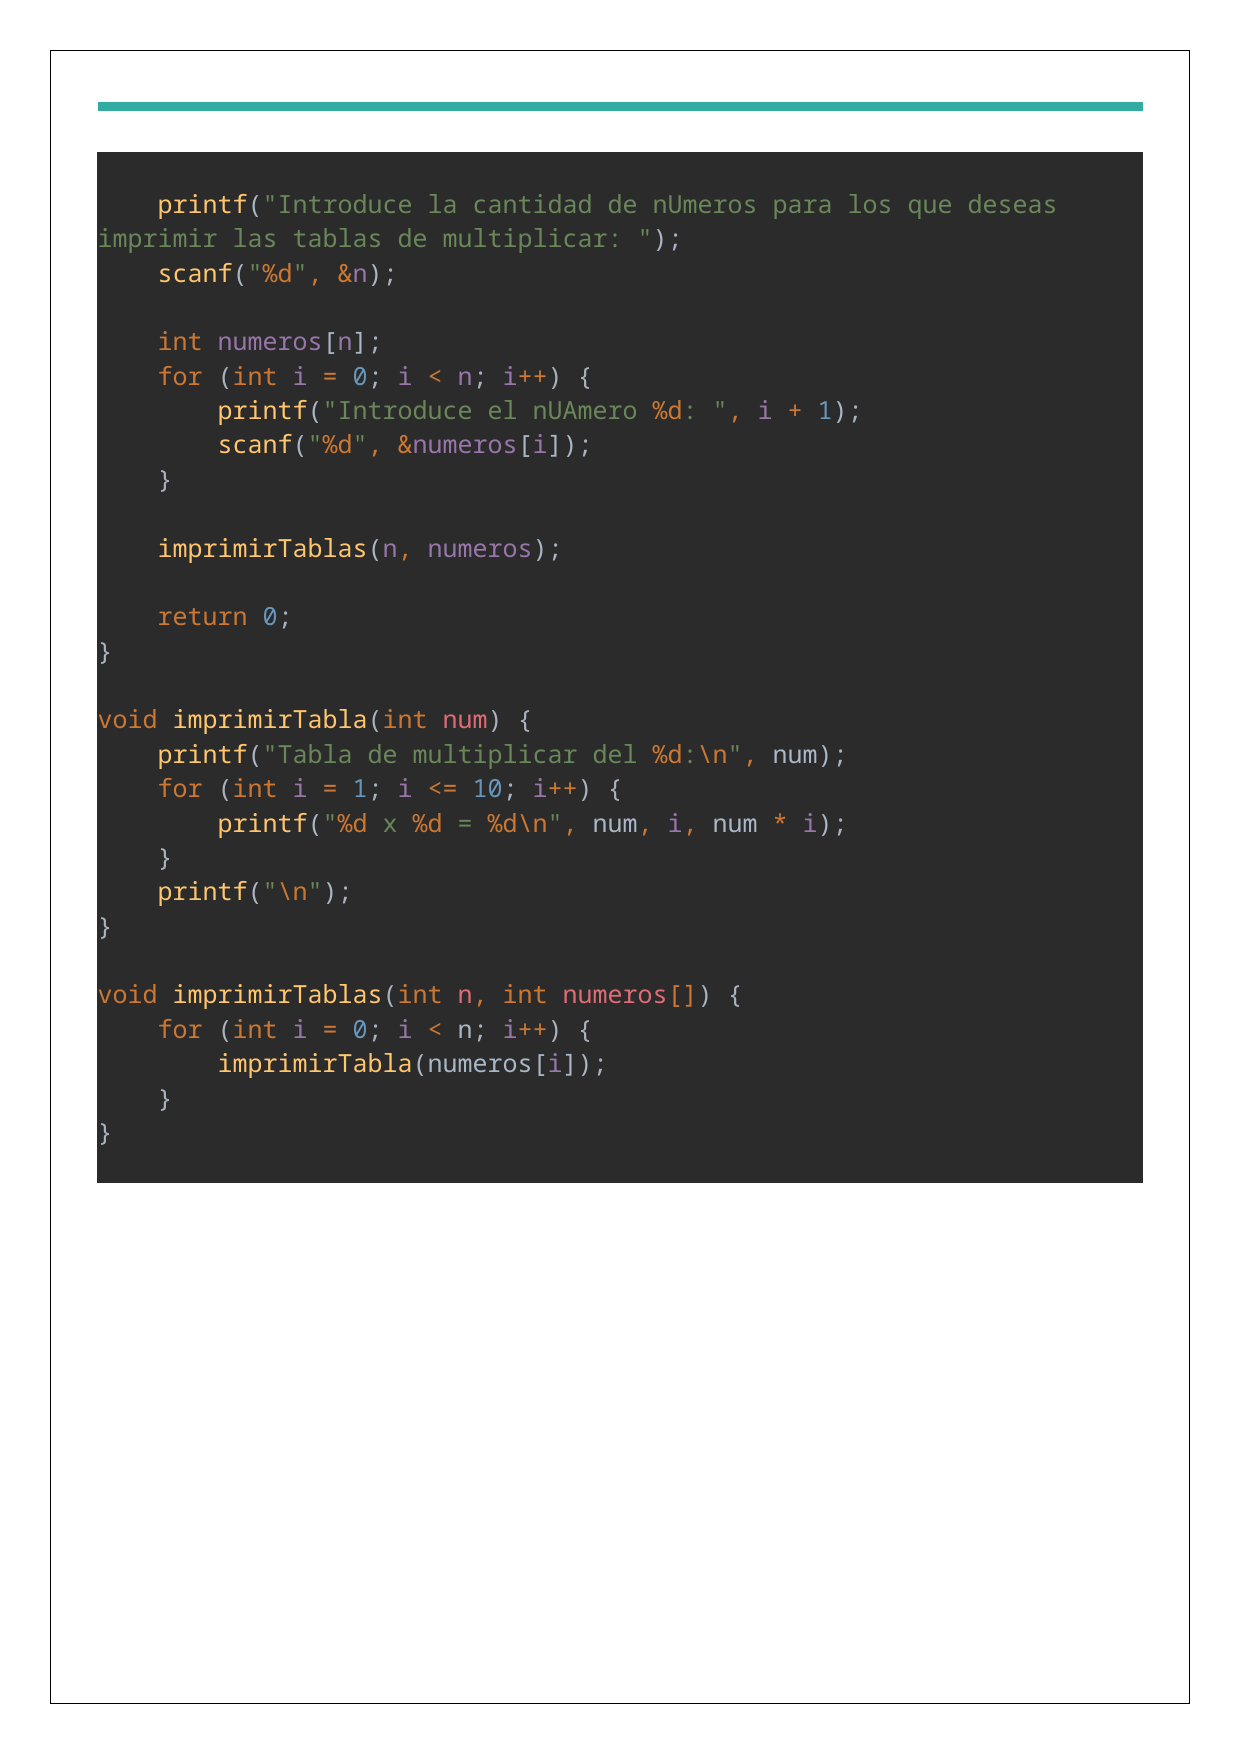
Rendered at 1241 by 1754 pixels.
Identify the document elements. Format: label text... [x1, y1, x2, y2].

text printf("\n"); [97, 874, 1143, 908]
text for (int i = 0; i < n; i++) { [97, 358, 1143, 392]
text } [97, 1080, 1143, 1114]
text } [97, 633, 1143, 667]
text void imprimirTabla(int num) { [97, 702, 1143, 736]
text printf("Tabla de multiplicar del %d:\n", num); [97, 736, 1143, 771]
text for (int i = 1; i <= 10; i++) { [97, 771, 1143, 805]
text printf("Introduce la cantidad de nUmeros para los que deseas imprimir las tablas de multiplicar: "); [97, 186, 1143, 255]
text } [97, 839, 1143, 874]
text } [97, 908, 1143, 942]
text for (int i = 0; i < n; i++) { [97, 1011, 1143, 1046]
text int numeros[n]; [97, 324, 1143, 358]
text printf("Introduce el nUAmero %d: ", i + 1); [97, 392, 1143, 427]
text imprimirTablas(n, numeros); [97, 530, 1143, 564]
text scanf("%d", &numeros[i]); [97, 427, 1143, 461]
text printf("%d x %d = %d\n", num, i, num * i); [97, 805, 1143, 839]
text imprimirTabla(numeros[i]); [97, 1046, 1143, 1080]
text return 0; [97, 599, 1143, 633]
text } [97, 461, 1143, 496]
text scanf("%d", &n); [97, 255, 1143, 289]
text void imprimirTablas(int n, int numeros[]) { [97, 977, 1143, 1011]
text } [97, 1114, 1143, 1149]
